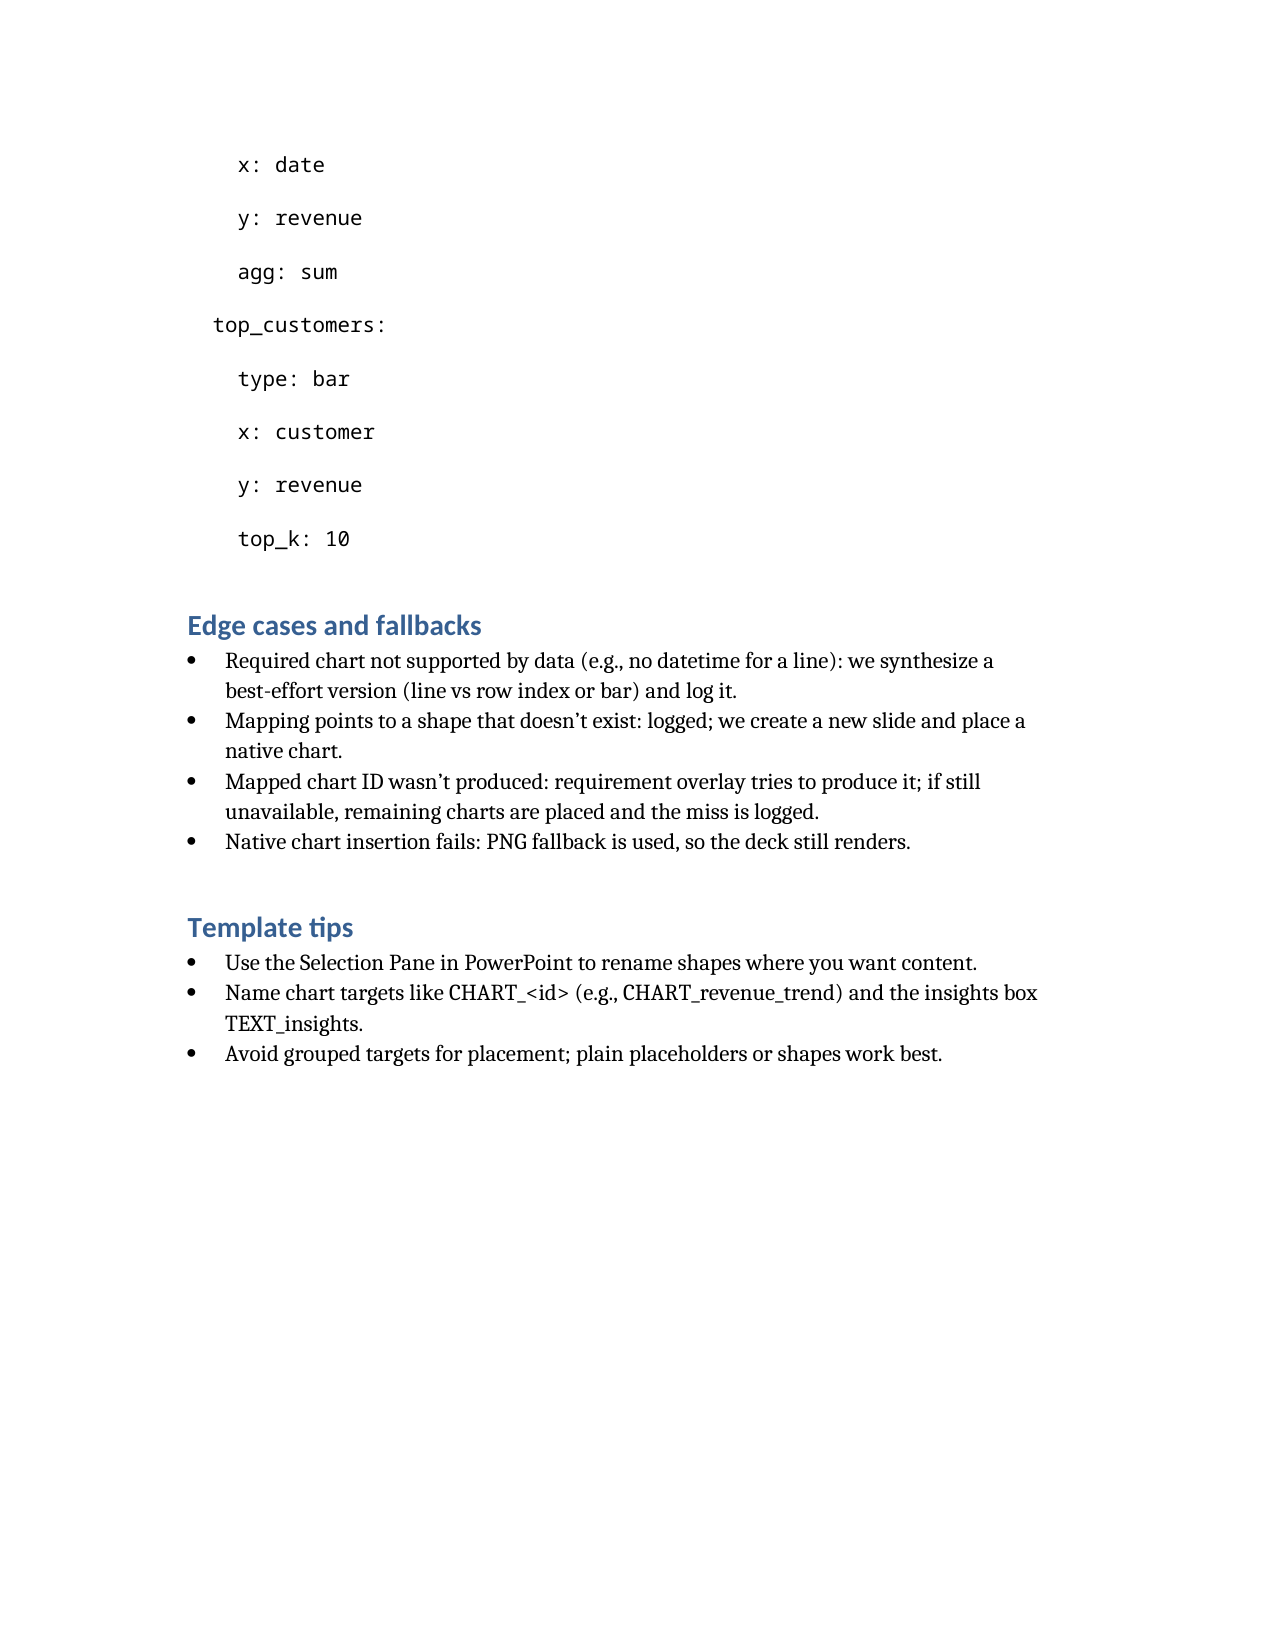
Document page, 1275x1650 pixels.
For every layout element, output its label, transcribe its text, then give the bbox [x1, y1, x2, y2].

text top_k: 10 [187, 524, 1087, 552]
list Mapped chart ID wasn’t produced: requirement overlay tries to produce it; if still unavailable, remaining charts are placed and the miss is logged. [187, 768, 1087, 825]
list Required chart not supported by data (e.g., no datetime for a line): we synthesize a best‑effort version (line vs row index or bar) and log it. [187, 648, 1087, 704]
text x: customer [187, 417, 1087, 446]
list Use the Selection Pane in PowerPoint to rename shapes where you want content. [187, 950, 1087, 976]
list Avoid grouped targets for placement; plain placeholders or shapes work best. [187, 1041, 1087, 1067]
text type: bar [187, 364, 1087, 392]
text top_customers: [187, 310, 1087, 339]
text y: revenue [187, 203, 1087, 232]
text agg: sum [187, 257, 1087, 285]
subtitle Template tips [187, 909, 1087, 945]
list Mapping points to a shape that doesn’t exist: logged; we create a new slide and place a native chart. [187, 708, 1087, 764]
list Native chart insertion fails: PNG fallback is used, so the deck still renders. [187, 829, 1087, 855]
list Name chart targets like CHART_<id> (e.g., CHART_revenue_trend) and the insights box TEXT_insights. [187, 980, 1087, 1037]
subtitle Edge cases and fallbacks [187, 607, 1087, 642]
text x: date [187, 150, 1087, 178]
text y: revenue [187, 471, 1087, 499]
